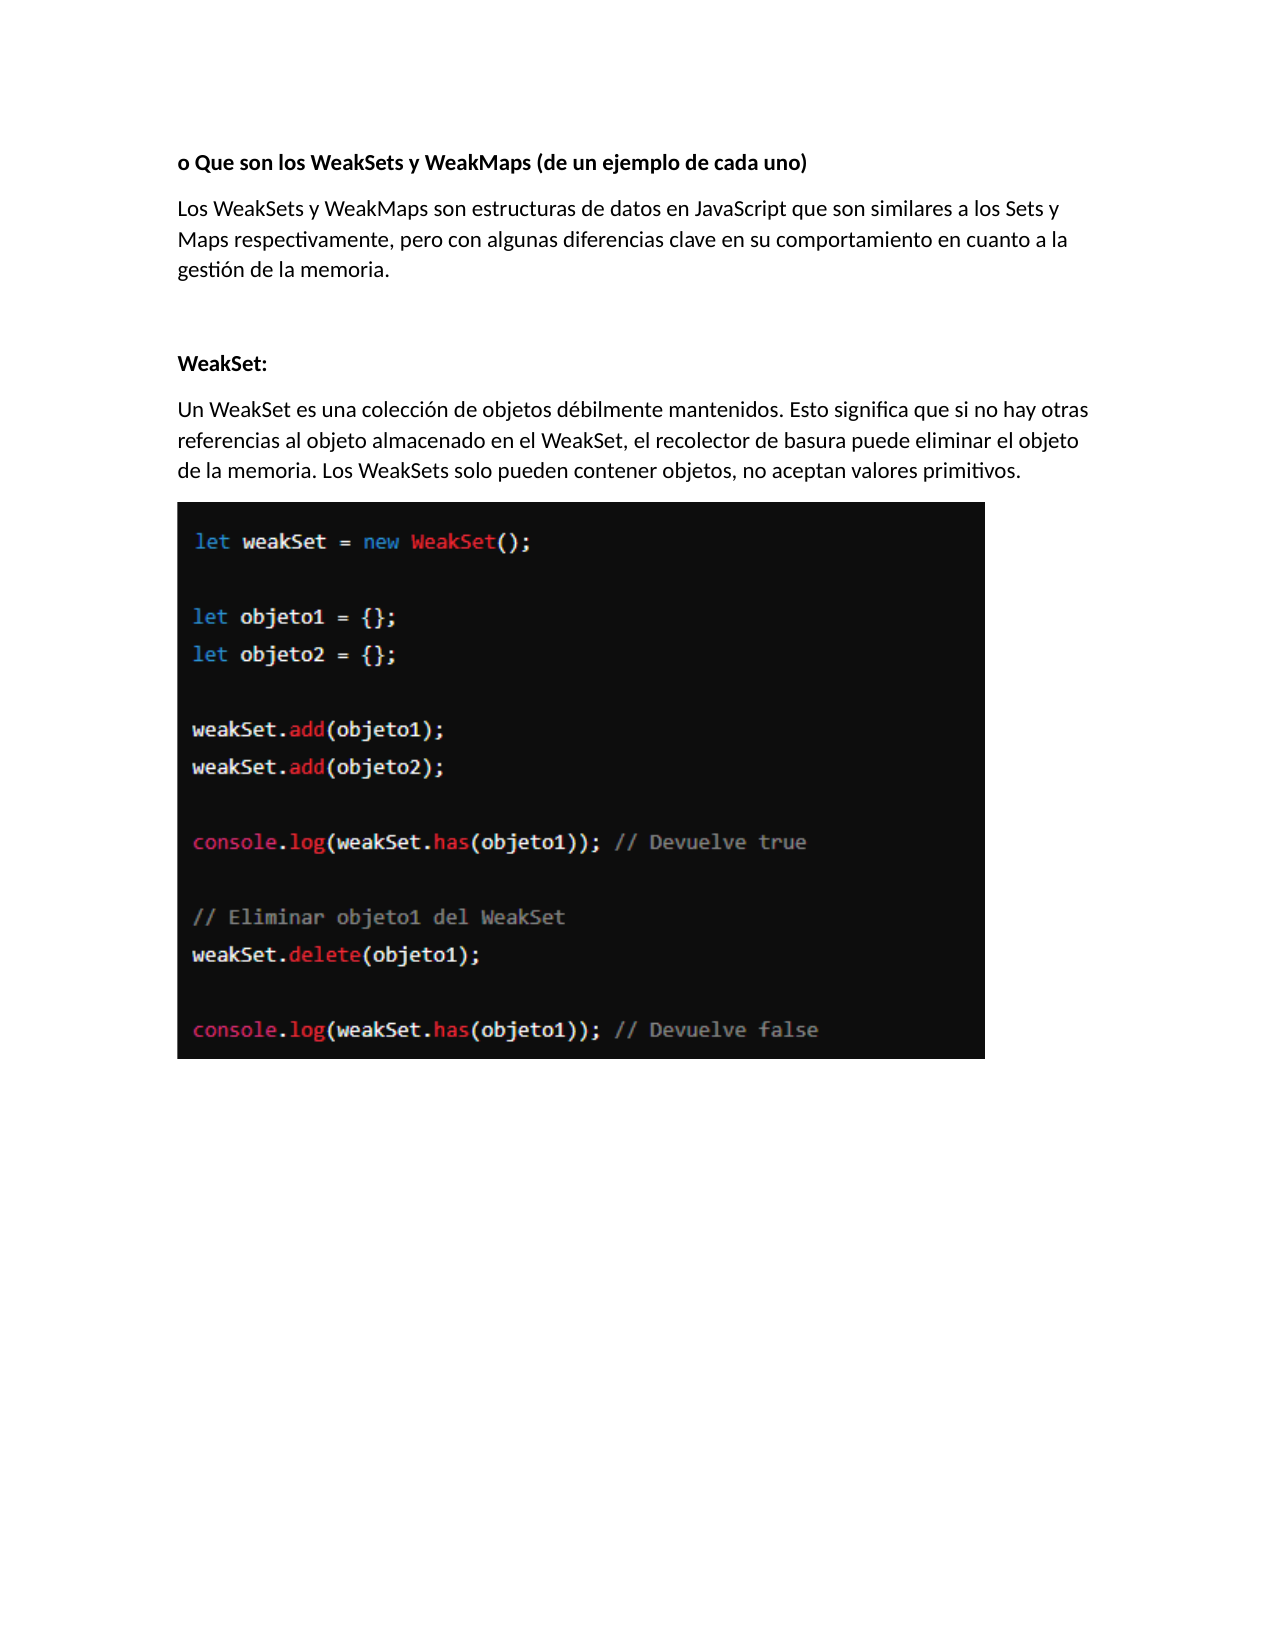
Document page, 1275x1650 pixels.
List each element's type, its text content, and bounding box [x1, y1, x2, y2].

text WeakSet: [177, 349, 1098, 377]
text Un WeakSet es una colección de objetos débilmente mantenidos. Esto significa que si no hay otras referencias al objeto almacenado en el WeakSet, el recolector de basura puede eliminar el objeto de la memoria. Los WeakSets solo pueden contener objetos, no aceptan valores primitivos. [177, 396, 1098, 484]
text o Que son los WeakSets y WeakMaps (de un ejemplo de cada uno) [177, 148, 1098, 176]
text Los WeakSets y WeakMaps son estructuras de datos en JavaScript que son similares a los Sets y Maps respectivamente, pero con algunas diferencias clave en su comportamiento en cuanto a la gestión de la memoria. [177, 194, 1098, 283]
picture [177, 502, 985, 1059]
